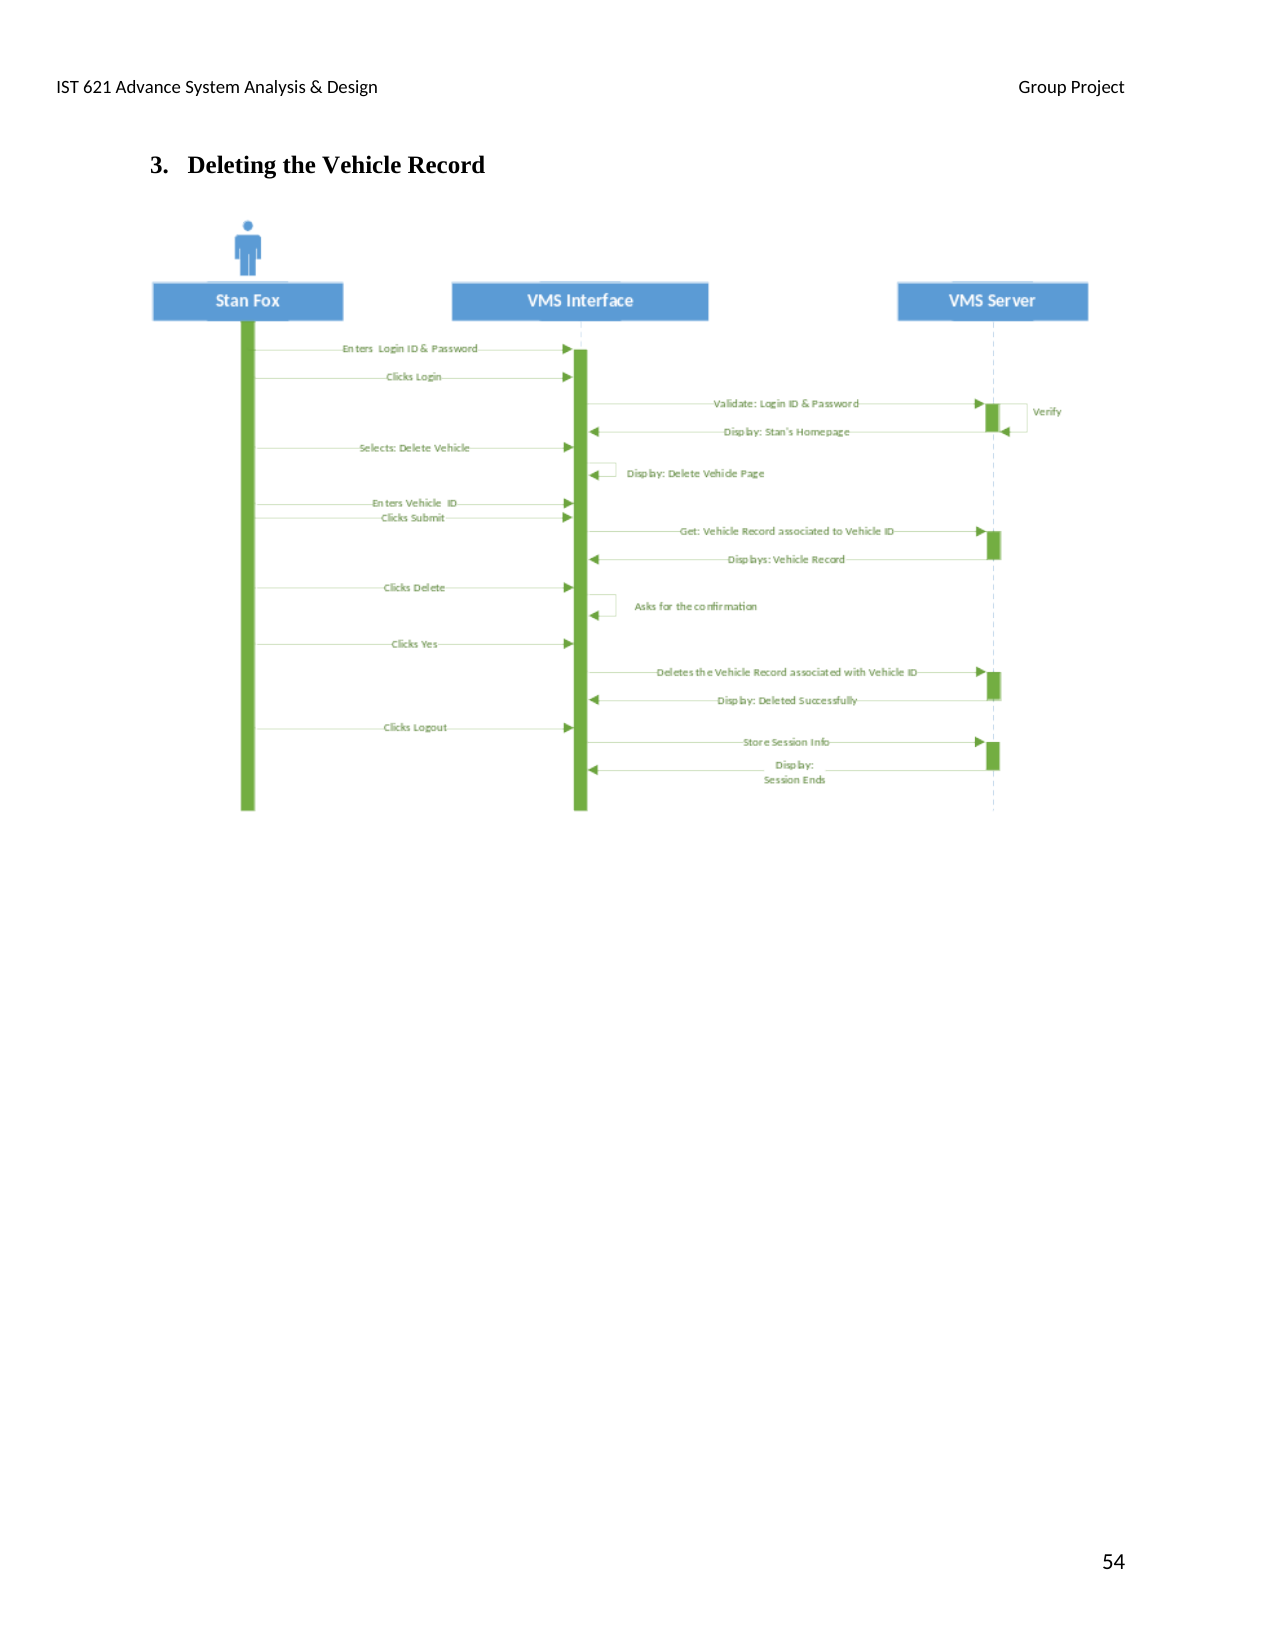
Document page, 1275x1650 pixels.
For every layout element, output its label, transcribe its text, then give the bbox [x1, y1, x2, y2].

list Deleting the Vehicle Record [150, 150, 1125, 179]
